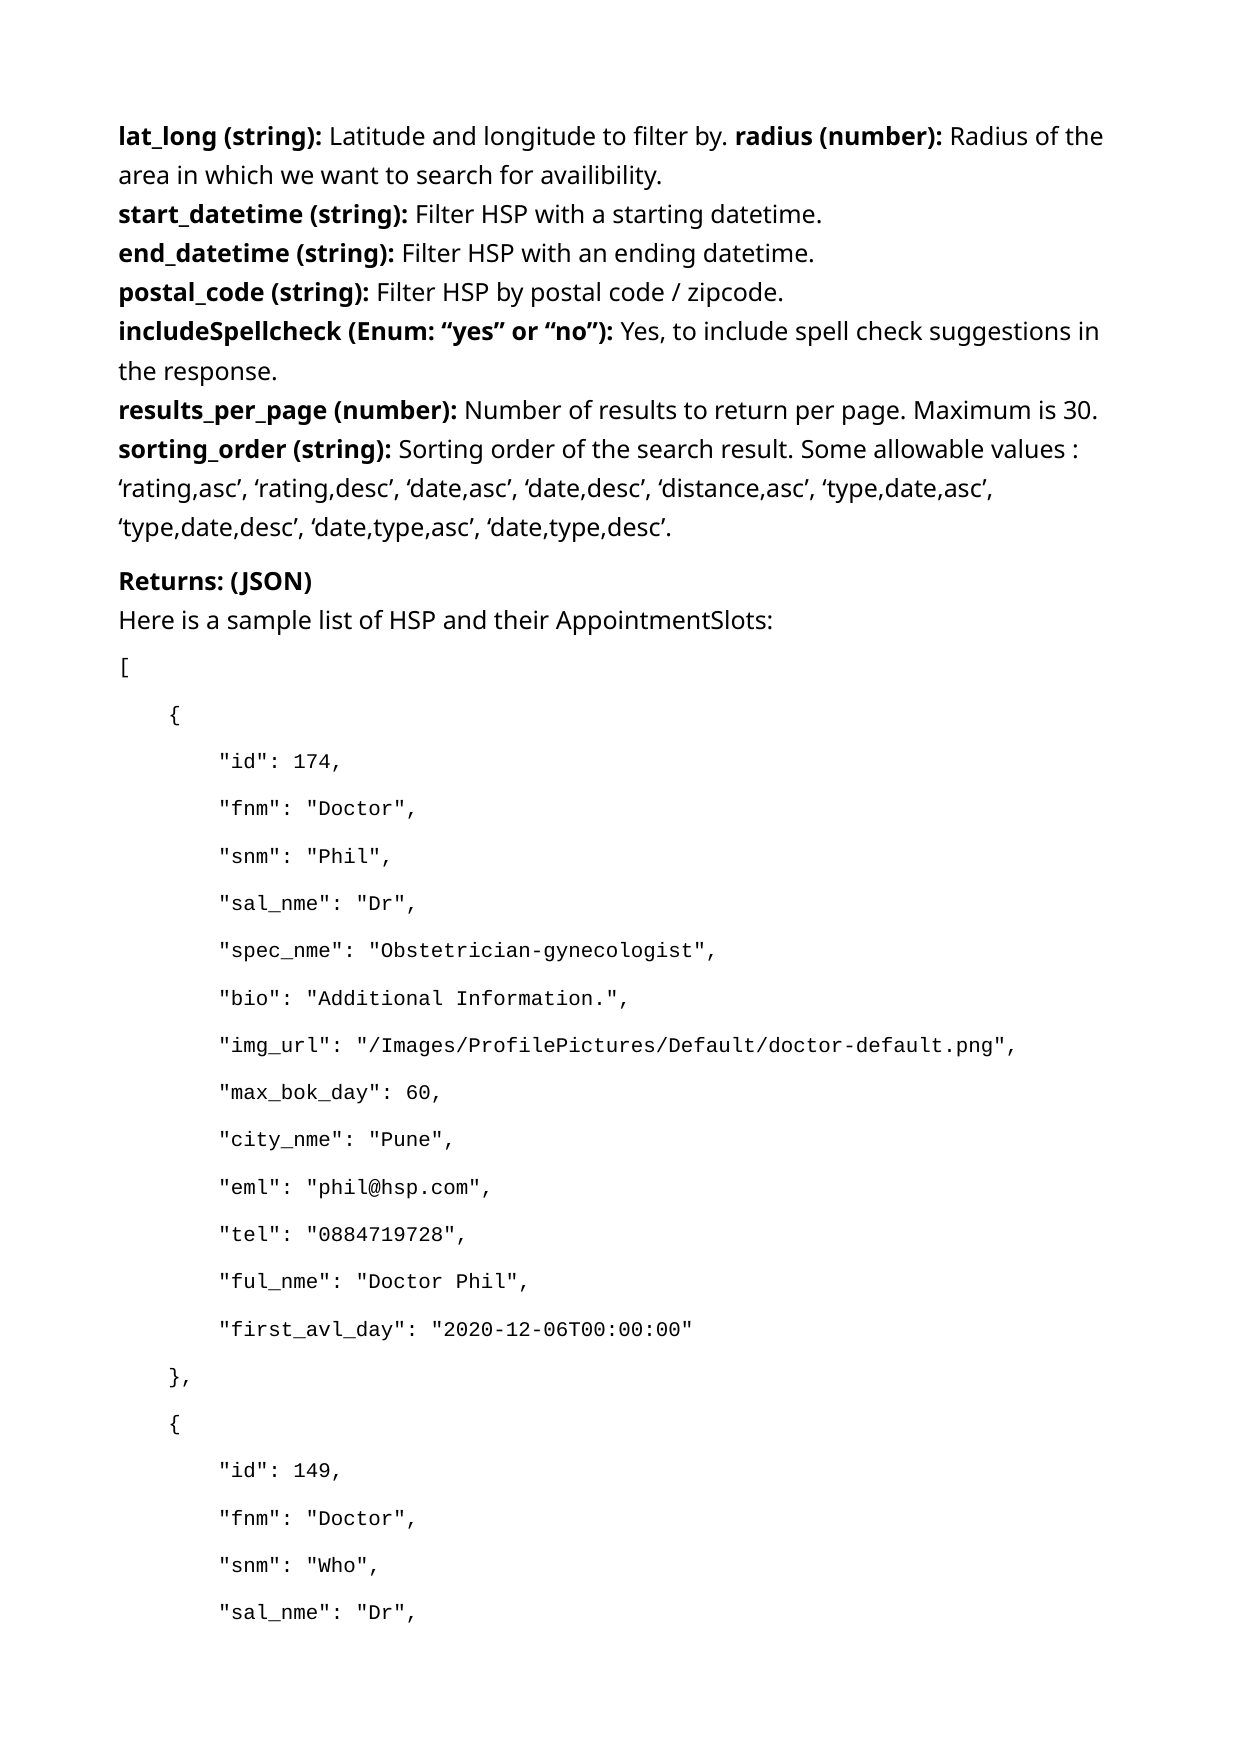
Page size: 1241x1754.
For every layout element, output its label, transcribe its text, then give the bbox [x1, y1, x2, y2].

text [ [118, 656, 1122, 680]
text "img_url": "/Images/ProfilePictures/Default/doctor-default.png", [118, 1035, 1122, 1058]
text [118, 118, 1122, 544]
text "first_avl_day": "2020-12-06T00:00:00" [118, 1318, 1122, 1342]
text "max_bok_day": 60, [118, 1082, 1122, 1106]
text "city_nme": "Pune", [118, 1129, 1122, 1153]
text Returns: (JSON) Here is a sample list of HSP and their AppointmentSlots: [118, 563, 1122, 637]
text "tel": "0884719728", [118, 1224, 1122, 1248]
text "sal_nme": "Dr", [118, 893, 1122, 917]
text { [118, 704, 1122, 727]
text "bio": "Additional Information.", [118, 987, 1122, 1011]
text "fnm": "Doctor", [118, 1508, 1122, 1531]
text "id": 174, [118, 751, 1122, 775]
text "fnm": "Doctor", [118, 798, 1122, 822]
text "snm": "Phil", [118, 846, 1122, 869]
text "id": 149, [118, 1460, 1122, 1484]
text "spec_nme": "Obstetrician-gynecologist", [118, 940, 1122, 964]
text "sal_nme": "Dr", [118, 1602, 1122, 1626]
text { [118, 1413, 1122, 1437]
text "snm": "Who", [118, 1555, 1122, 1579]
text "ful_nme": "Doctor Phil", [118, 1271, 1122, 1295]
text "eml": "phil@hsp.com", [118, 1177, 1122, 1200]
text }, [118, 1366, 1122, 1389]
